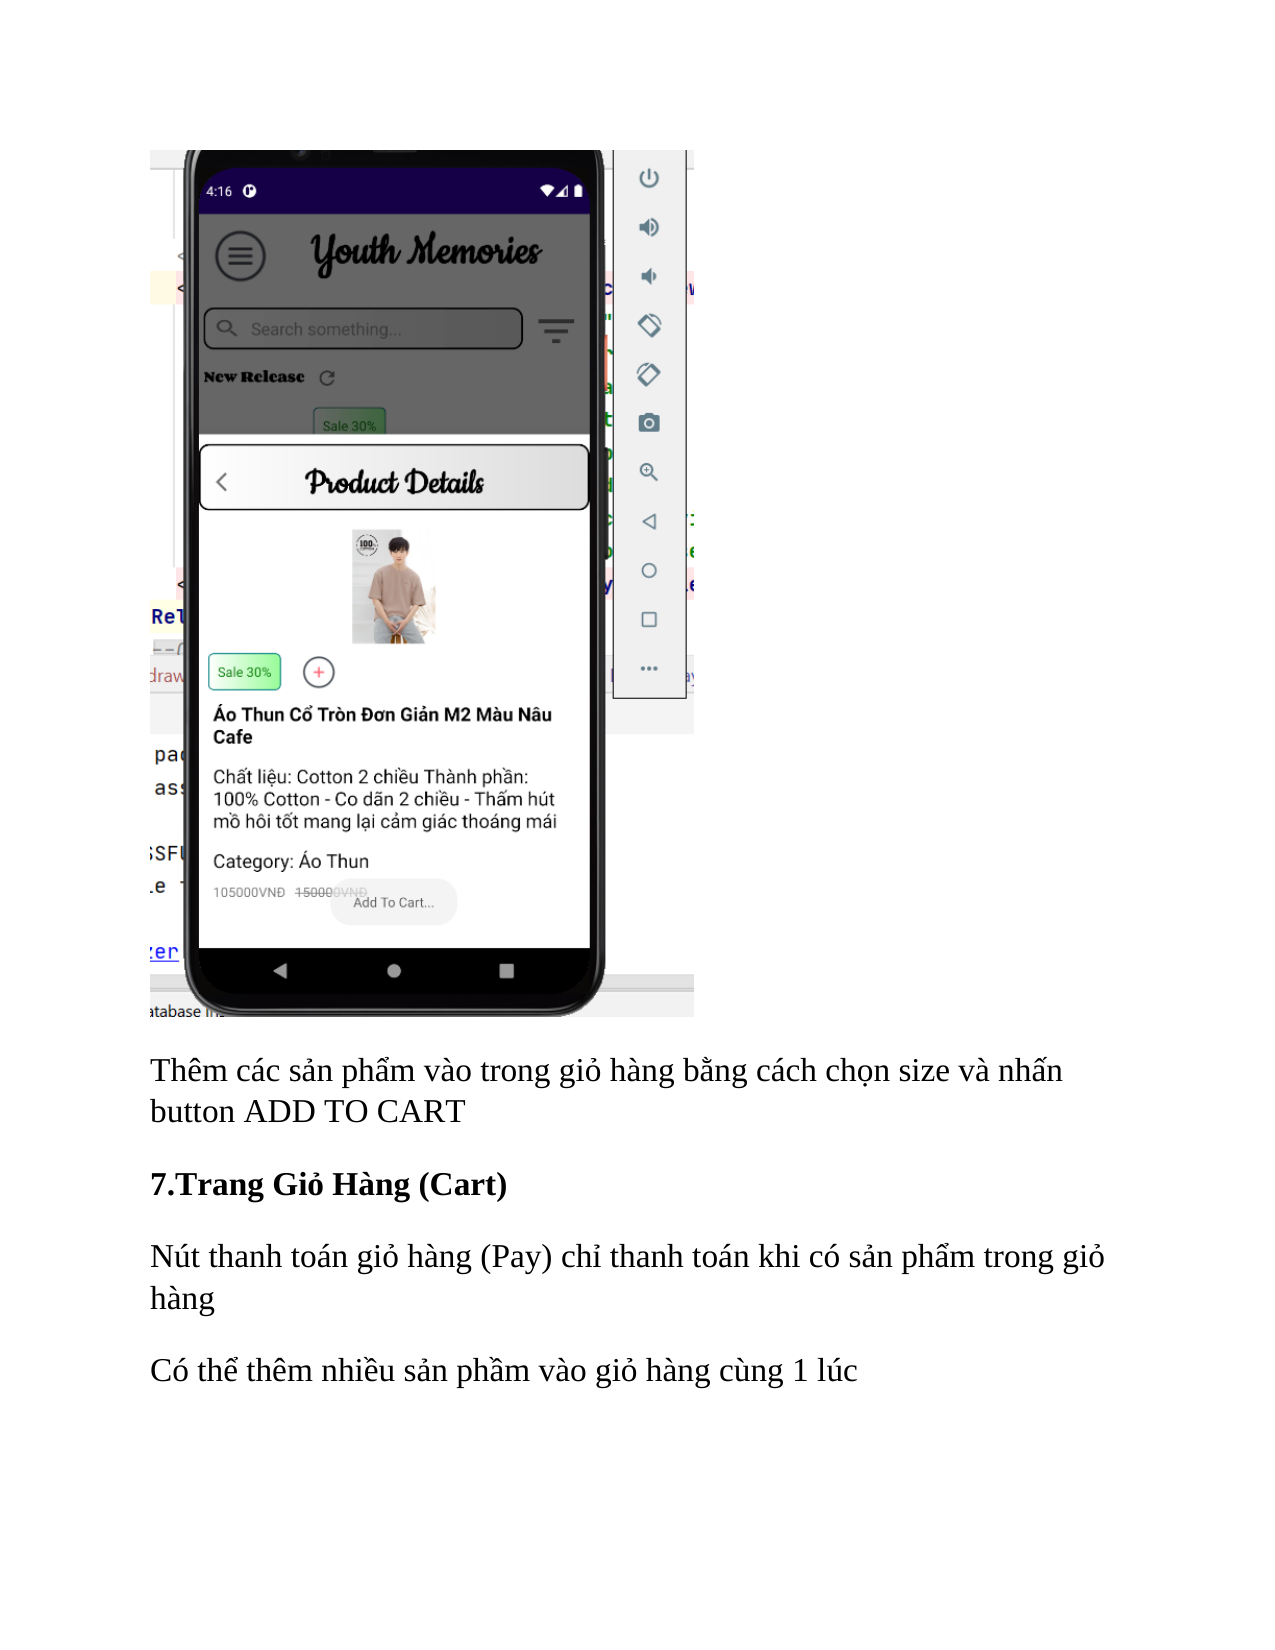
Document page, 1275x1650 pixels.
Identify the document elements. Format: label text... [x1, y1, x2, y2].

picture [150, 150, 694, 1017]
text Nút thanh toán giỏ hàng (Pay) chỉ thanh toán khi có sản phẩm trong giỏ hàng [150, 1237, 1125, 1316]
text Thêm các sản phẩm vào trong giỏ hàng bằng cách chọn size và nhấn button ADD TO CART [150, 1050, 1125, 1130]
text 7.Trang Giỏ Hàng (Cart) [150, 1164, 1125, 1202]
text Có thể thêm nhiều sản phầm vào giỏ hàng cùng 1 lúc [150, 1351, 1125, 1389]
